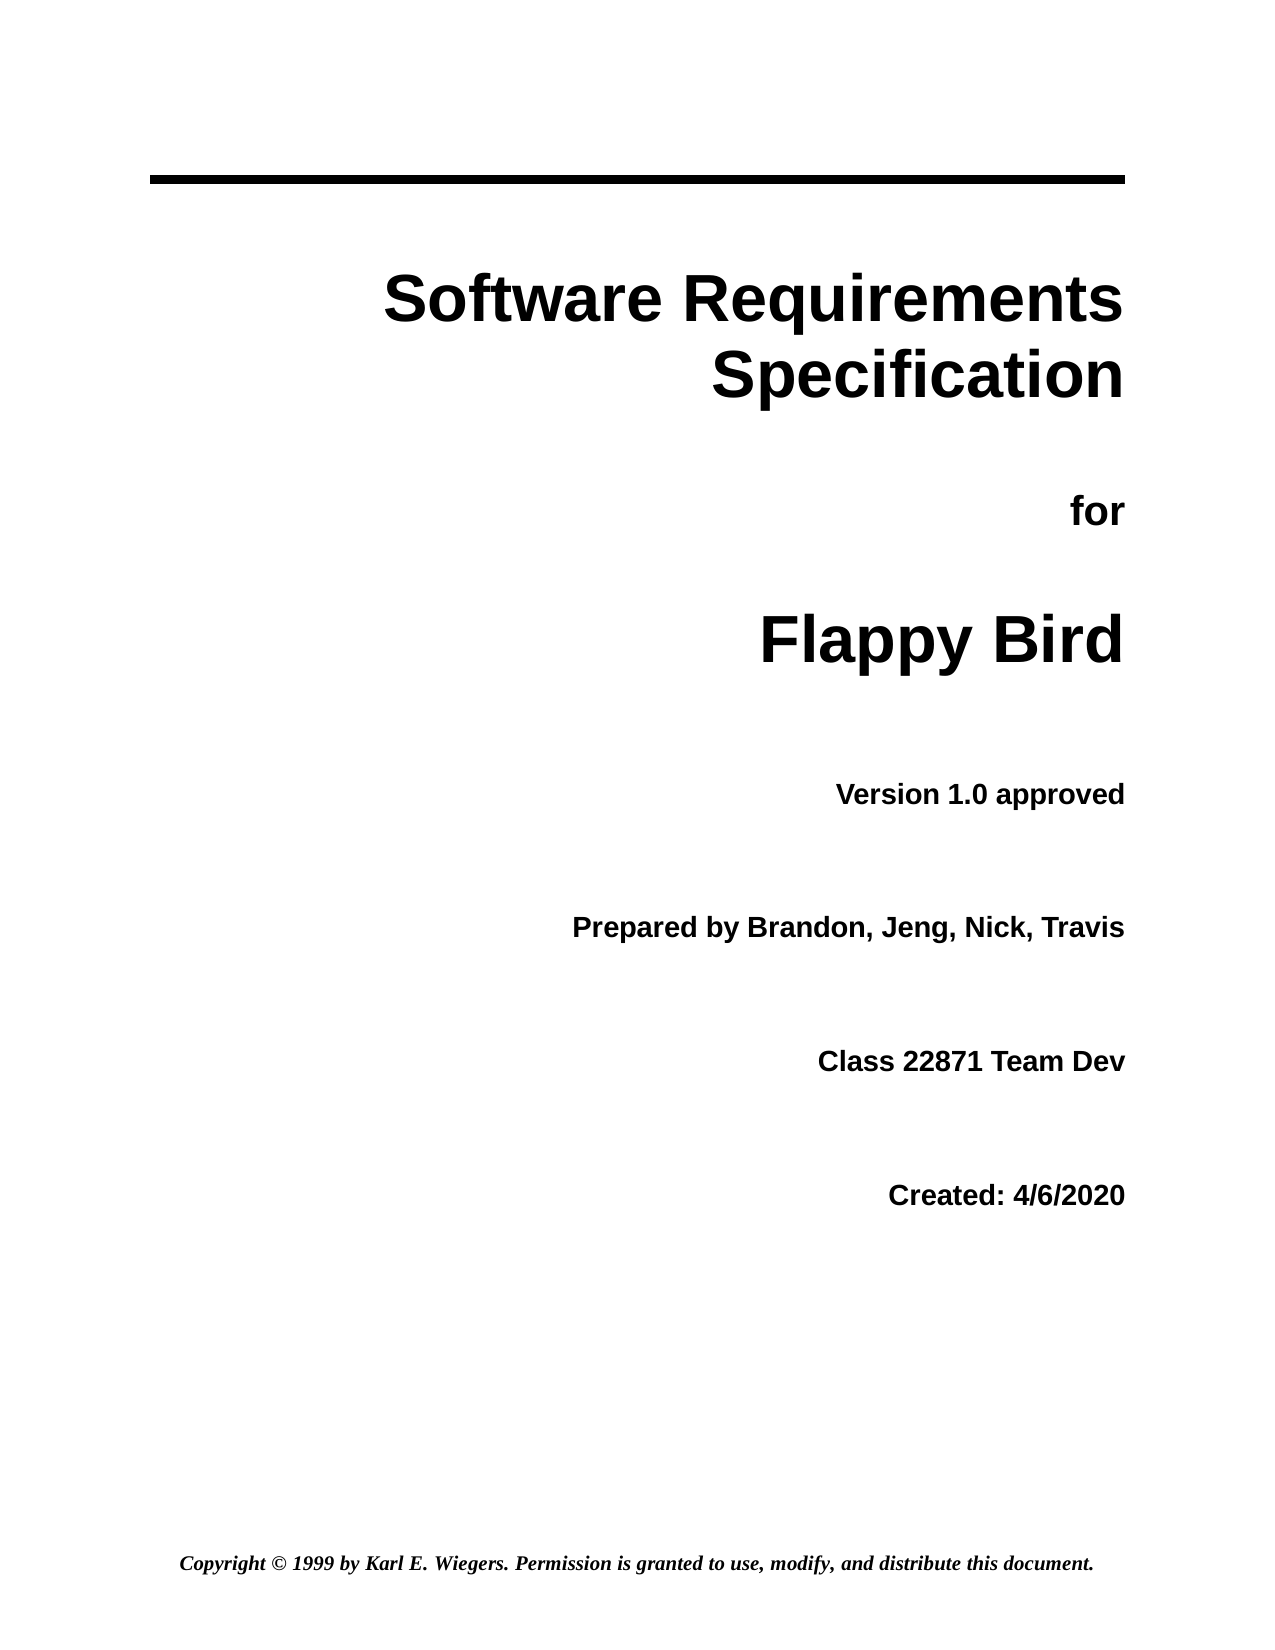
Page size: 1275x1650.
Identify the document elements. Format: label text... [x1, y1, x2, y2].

title for [150, 486, 1125, 534]
text Created: 4/6/2020 [150, 1177, 1125, 1211]
title Software Requirements Specification [150, 259, 1125, 411]
text Version 1.0 approved [150, 777, 1125, 810]
text Prepared by Brandon, Jeng, Nick, Travis [150, 910, 1125, 944]
title Flappy Bird [150, 601, 1125, 677]
text Class 22871 Team Dev [150, 1044, 1125, 1077]
